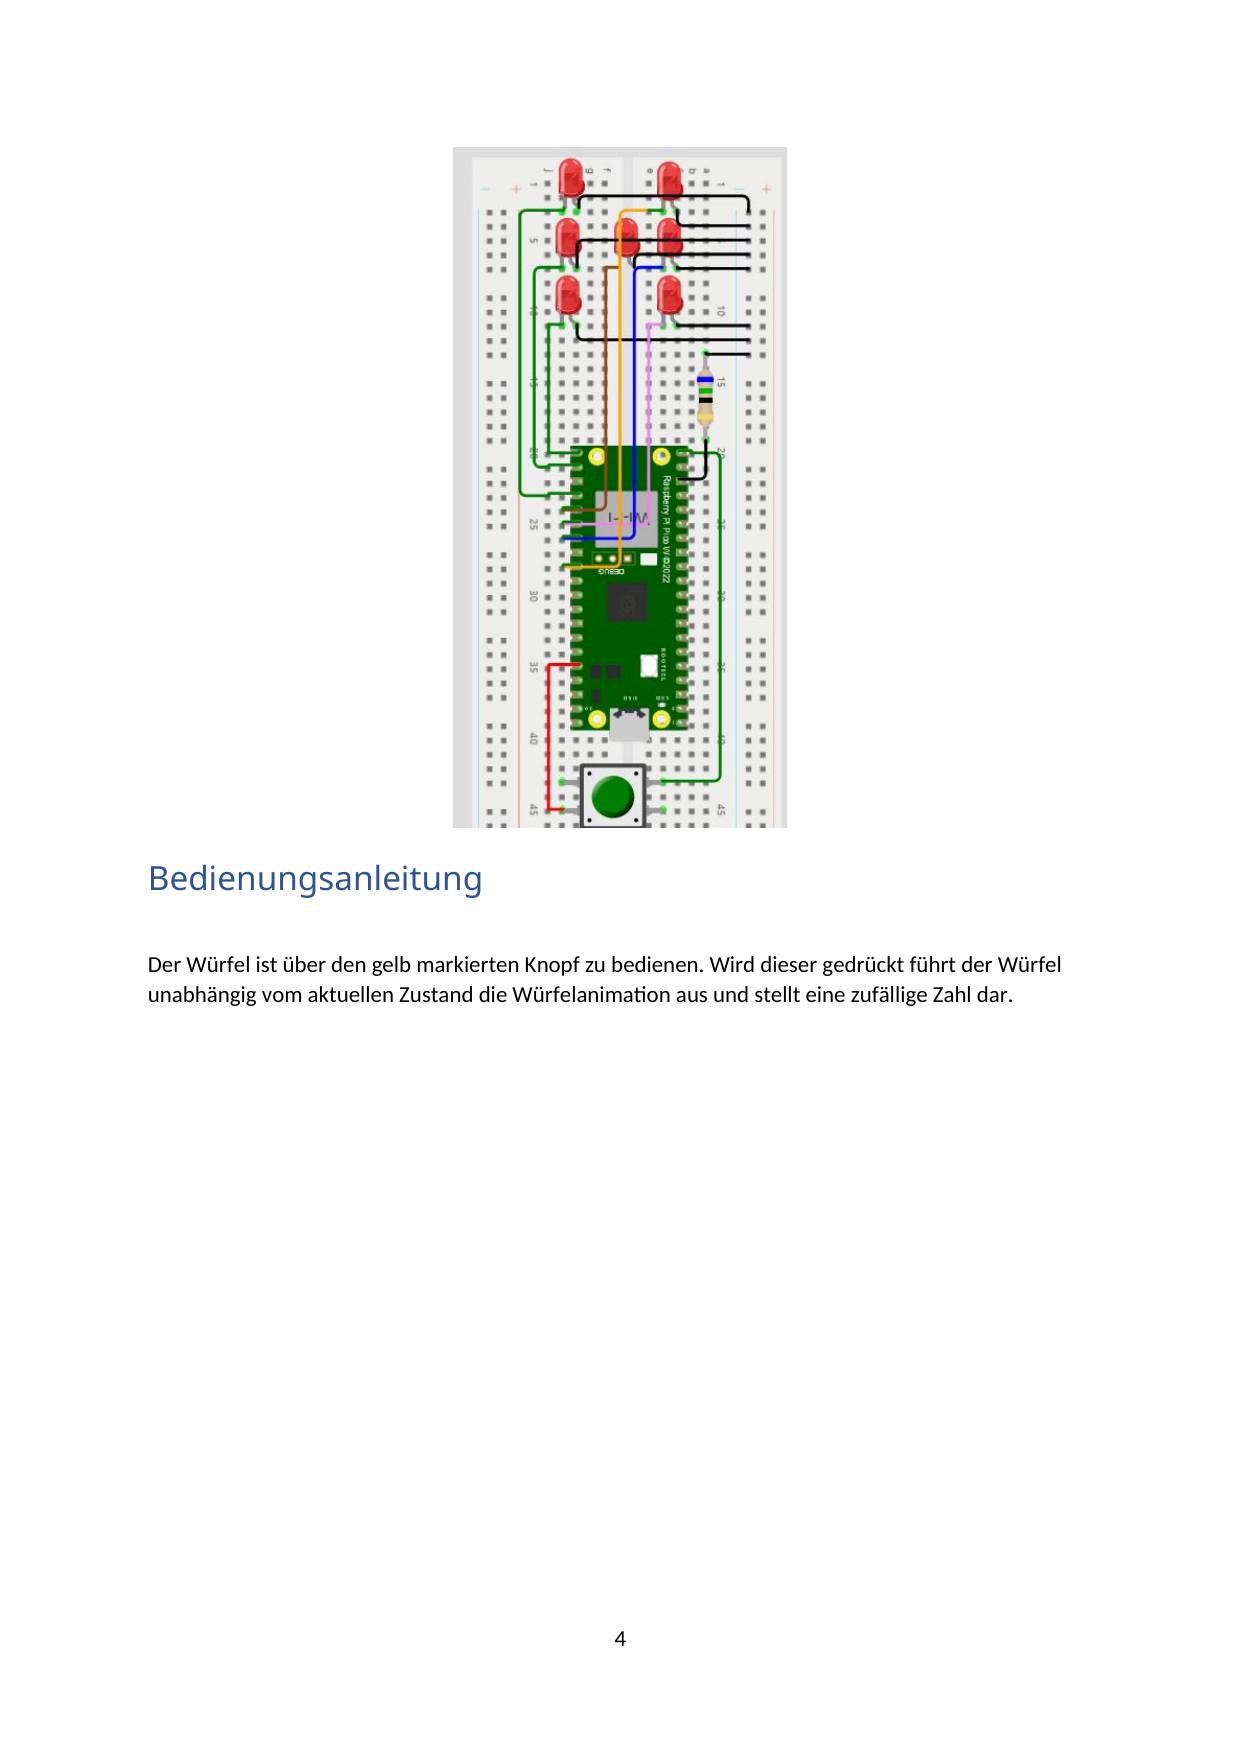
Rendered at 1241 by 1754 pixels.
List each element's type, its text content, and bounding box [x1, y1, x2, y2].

picture [452, 147, 788, 828]
subtitle Bedienungsanleitung [148, 854, 1093, 900]
text Der Würfel ist über den gelb markierten Knopf zu bedienen. Wird dieser gedrückt führt der Würfel unabhängig vom aktuellen Zustand die Würfelanimation aus und stellt eine zufällige Zahl dar. [148, 950, 1093, 1008]
